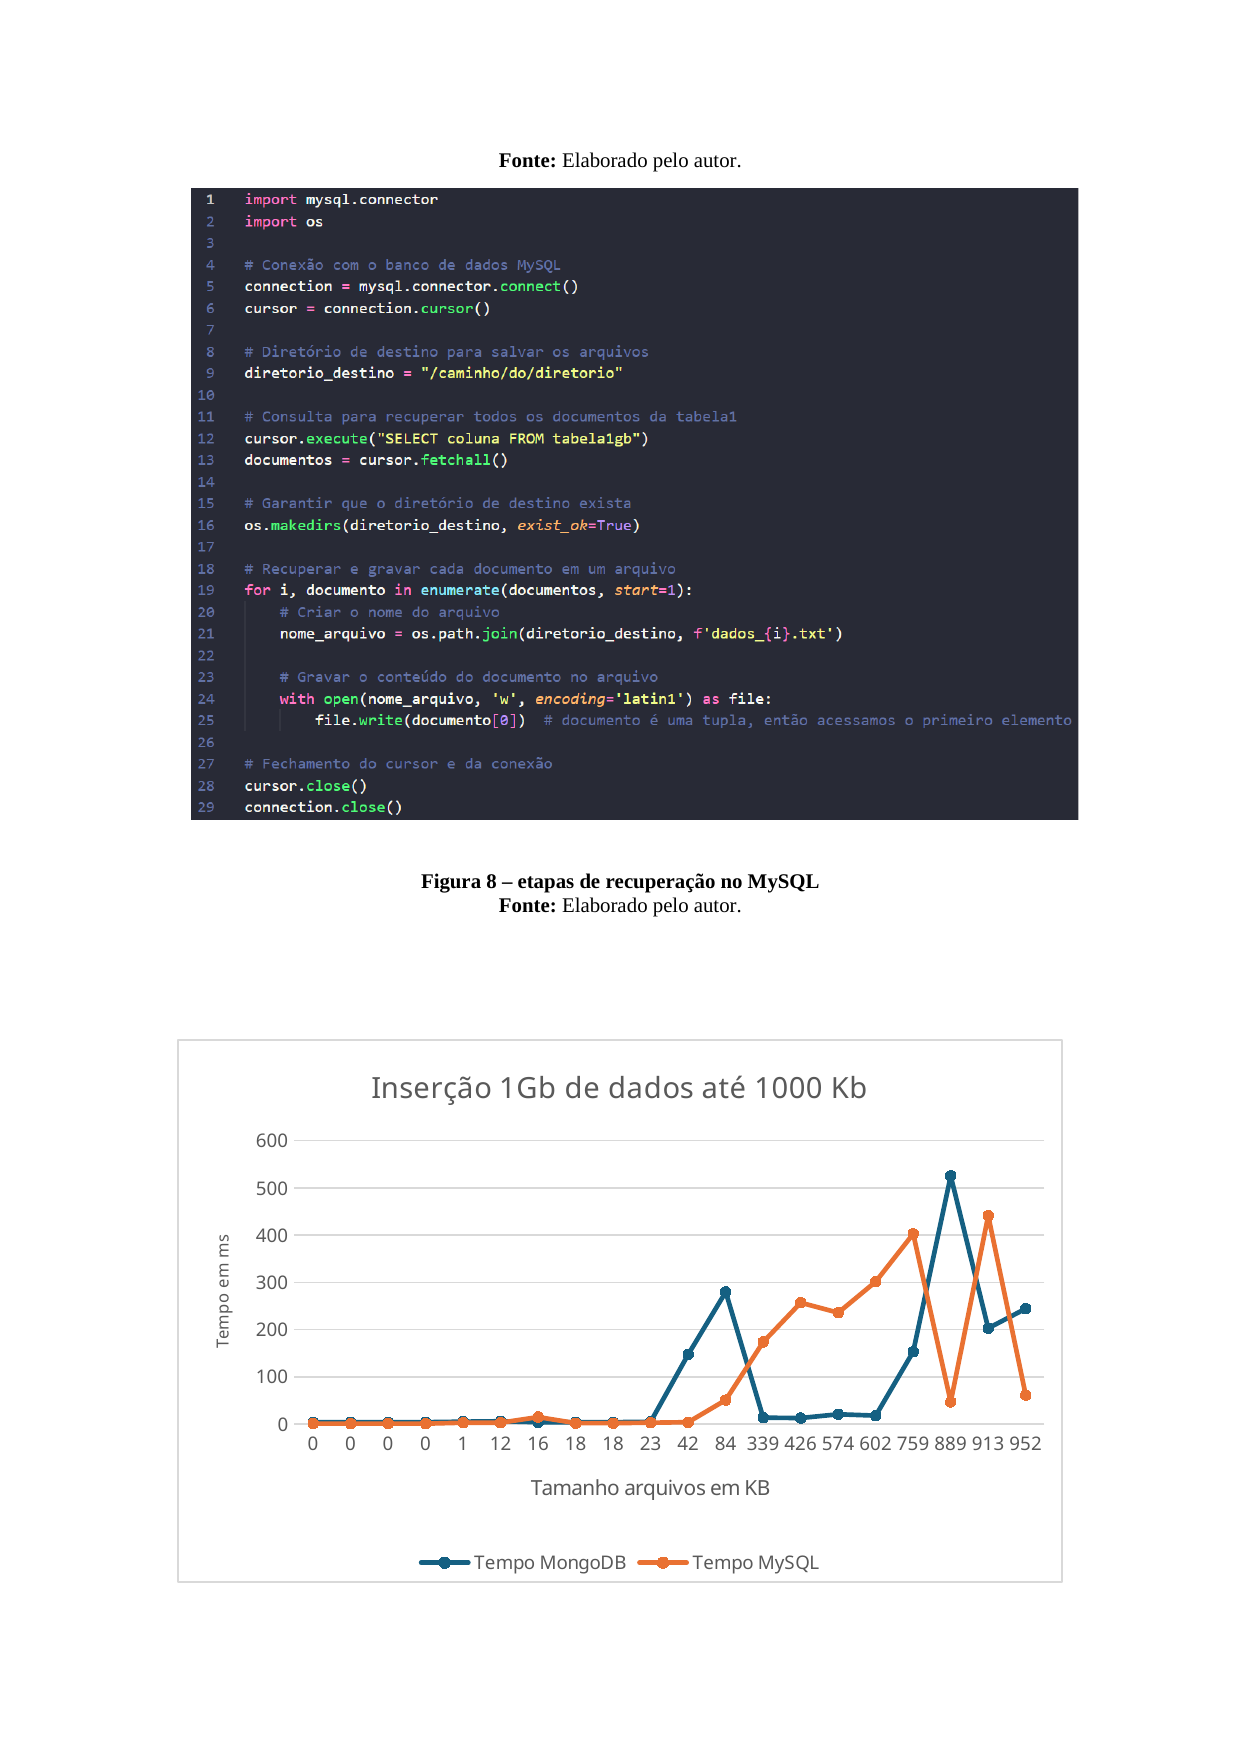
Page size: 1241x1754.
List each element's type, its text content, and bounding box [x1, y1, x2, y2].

text Fonte: Elaborado pelo autor. [177, 893, 1063, 917]
picture [191, 188, 1079, 820]
text Fonte: Elaborado pelo autor. [177, 148, 1063, 172]
text Figura 8 – etapas de recuperação no MySQL [177, 869, 1063, 893]
